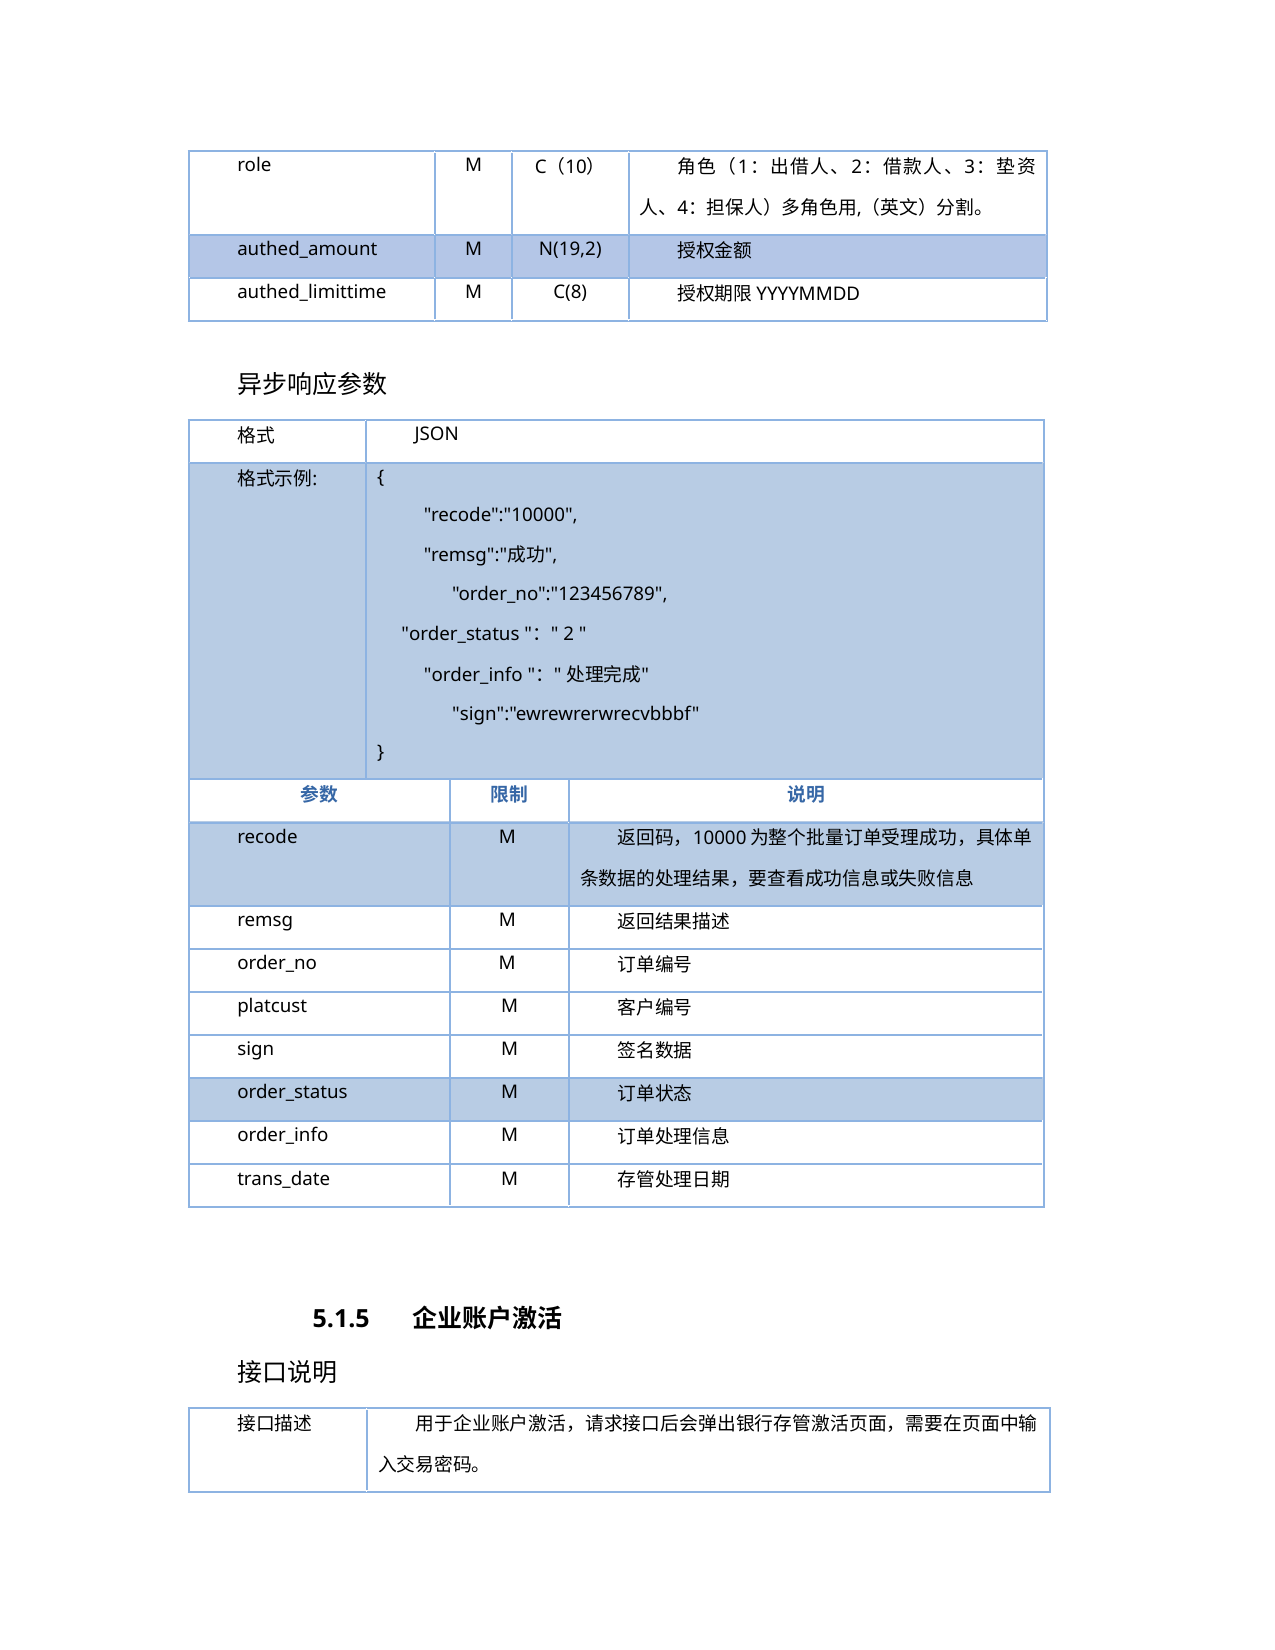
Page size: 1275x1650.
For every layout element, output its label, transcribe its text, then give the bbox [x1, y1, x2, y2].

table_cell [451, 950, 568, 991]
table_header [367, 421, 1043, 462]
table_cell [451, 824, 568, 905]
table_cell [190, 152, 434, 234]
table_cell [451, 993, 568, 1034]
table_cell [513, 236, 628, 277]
text 异步响应参数 [187, 364, 1087, 401]
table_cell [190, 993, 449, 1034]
text 接口说明 [187, 1353, 1087, 1389]
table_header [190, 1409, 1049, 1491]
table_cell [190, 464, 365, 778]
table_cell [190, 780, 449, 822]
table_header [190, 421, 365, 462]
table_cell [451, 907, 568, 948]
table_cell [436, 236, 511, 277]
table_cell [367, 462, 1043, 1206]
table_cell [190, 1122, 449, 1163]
subtitle 企业账户激活 [262, 1298, 1087, 1334]
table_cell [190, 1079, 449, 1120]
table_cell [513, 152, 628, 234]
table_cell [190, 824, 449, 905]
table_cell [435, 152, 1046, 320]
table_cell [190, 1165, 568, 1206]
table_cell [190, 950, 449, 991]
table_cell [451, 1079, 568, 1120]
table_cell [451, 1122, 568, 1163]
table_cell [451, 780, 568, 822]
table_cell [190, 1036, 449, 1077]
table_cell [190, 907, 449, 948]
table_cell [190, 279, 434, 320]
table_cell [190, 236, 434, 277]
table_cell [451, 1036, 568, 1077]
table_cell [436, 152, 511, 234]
